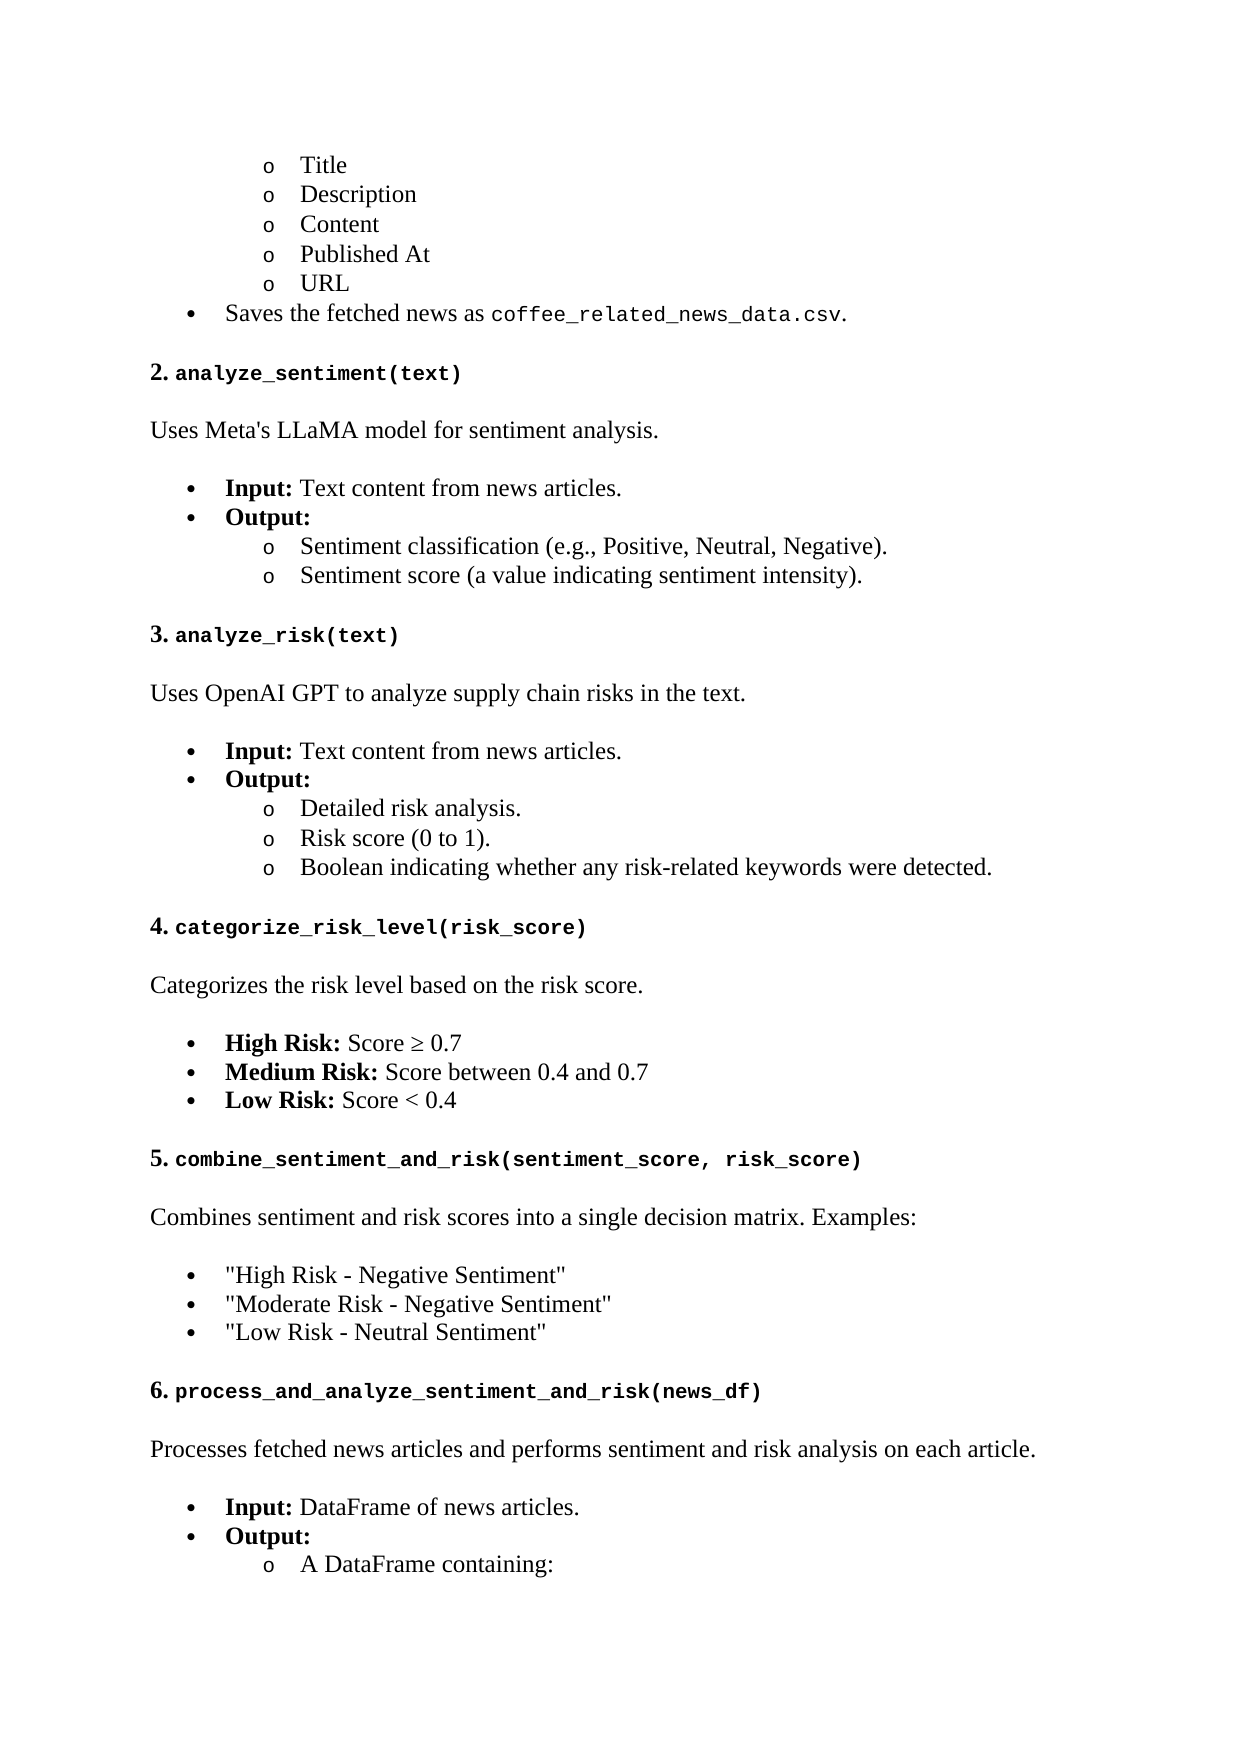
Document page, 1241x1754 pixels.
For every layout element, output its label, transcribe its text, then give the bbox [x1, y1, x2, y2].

text Categorizes the risk level based on the risk score. [150, 970, 1090, 999]
list Sentiment score (a value indicating sentiment intensity). [262, 560, 1090, 590]
list A DataFrame containing: [262, 1549, 1090, 1579]
list Published At [262, 239, 1090, 268]
list "High Risk - Negative Sentiment" [187, 1260, 1090, 1289]
list Risk score (0 to 1). [262, 823, 1090, 852]
list Description [262, 179, 1090, 209]
list Medium Risk: Score between 0.4 and 0.7 [187, 1057, 1090, 1085]
text 6. process_and_analyze_sentiment_and_risk(news_df) [150, 1375, 1090, 1405]
text 3. analyze_risk(text) [150, 619, 1090, 649]
list Low Risk: Score < 0.4 [187, 1085, 1090, 1114]
list Input: Text content from news articles. [187, 736, 1090, 764]
list Output: [187, 502, 1090, 531]
list Content [262, 209, 1090, 239]
text Processes fetched news articles and performs sentiment and risk analysis on each article. [150, 1434, 1090, 1463]
list Output: [187, 1521, 1090, 1549]
list Boolean indicating whether any risk-related keywords were detected. [262, 852, 1090, 882]
list Detailed risk analysis. [262, 793, 1090, 823]
list Sentiment classification (e.g., Positive, Neutral, Negative). [262, 531, 1090, 560]
list "Moderate Risk - Negative Sentiment" [187, 1289, 1090, 1317]
list High Risk: Score ≥ 0.7 [187, 1028, 1090, 1057]
text 4. categorize_risk_level(risk_score) [150, 911, 1090, 941]
list "Low Risk - Neutral Sentiment" [187, 1317, 1090, 1346]
list Title [262, 150, 1090, 179]
text Uses OpenAI GPT to analyze supply chain risks in the text. [150, 678, 1090, 707]
list URL [262, 268, 1090, 298]
text Combines sentiment and risk scores into a single decision matrix. Examples: [150, 1202, 1090, 1231]
text 5. combine_sentiment_and_risk(sentiment_score, risk_score) [150, 1143, 1090, 1173]
list Saves the fetched news as coffee_related_news_data.csv. [187, 298, 1090, 327]
list Input: Text content from news articles. [187, 473, 1090, 502]
text 2. analyze_sentiment(text) [150, 357, 1090, 386]
list Output: [187, 764, 1090, 793]
text Uses Meta's LLaMA model for sentiment analysis. [150, 415, 1090, 444]
list Input: DataFrame of news articles. [187, 1492, 1090, 1521]
